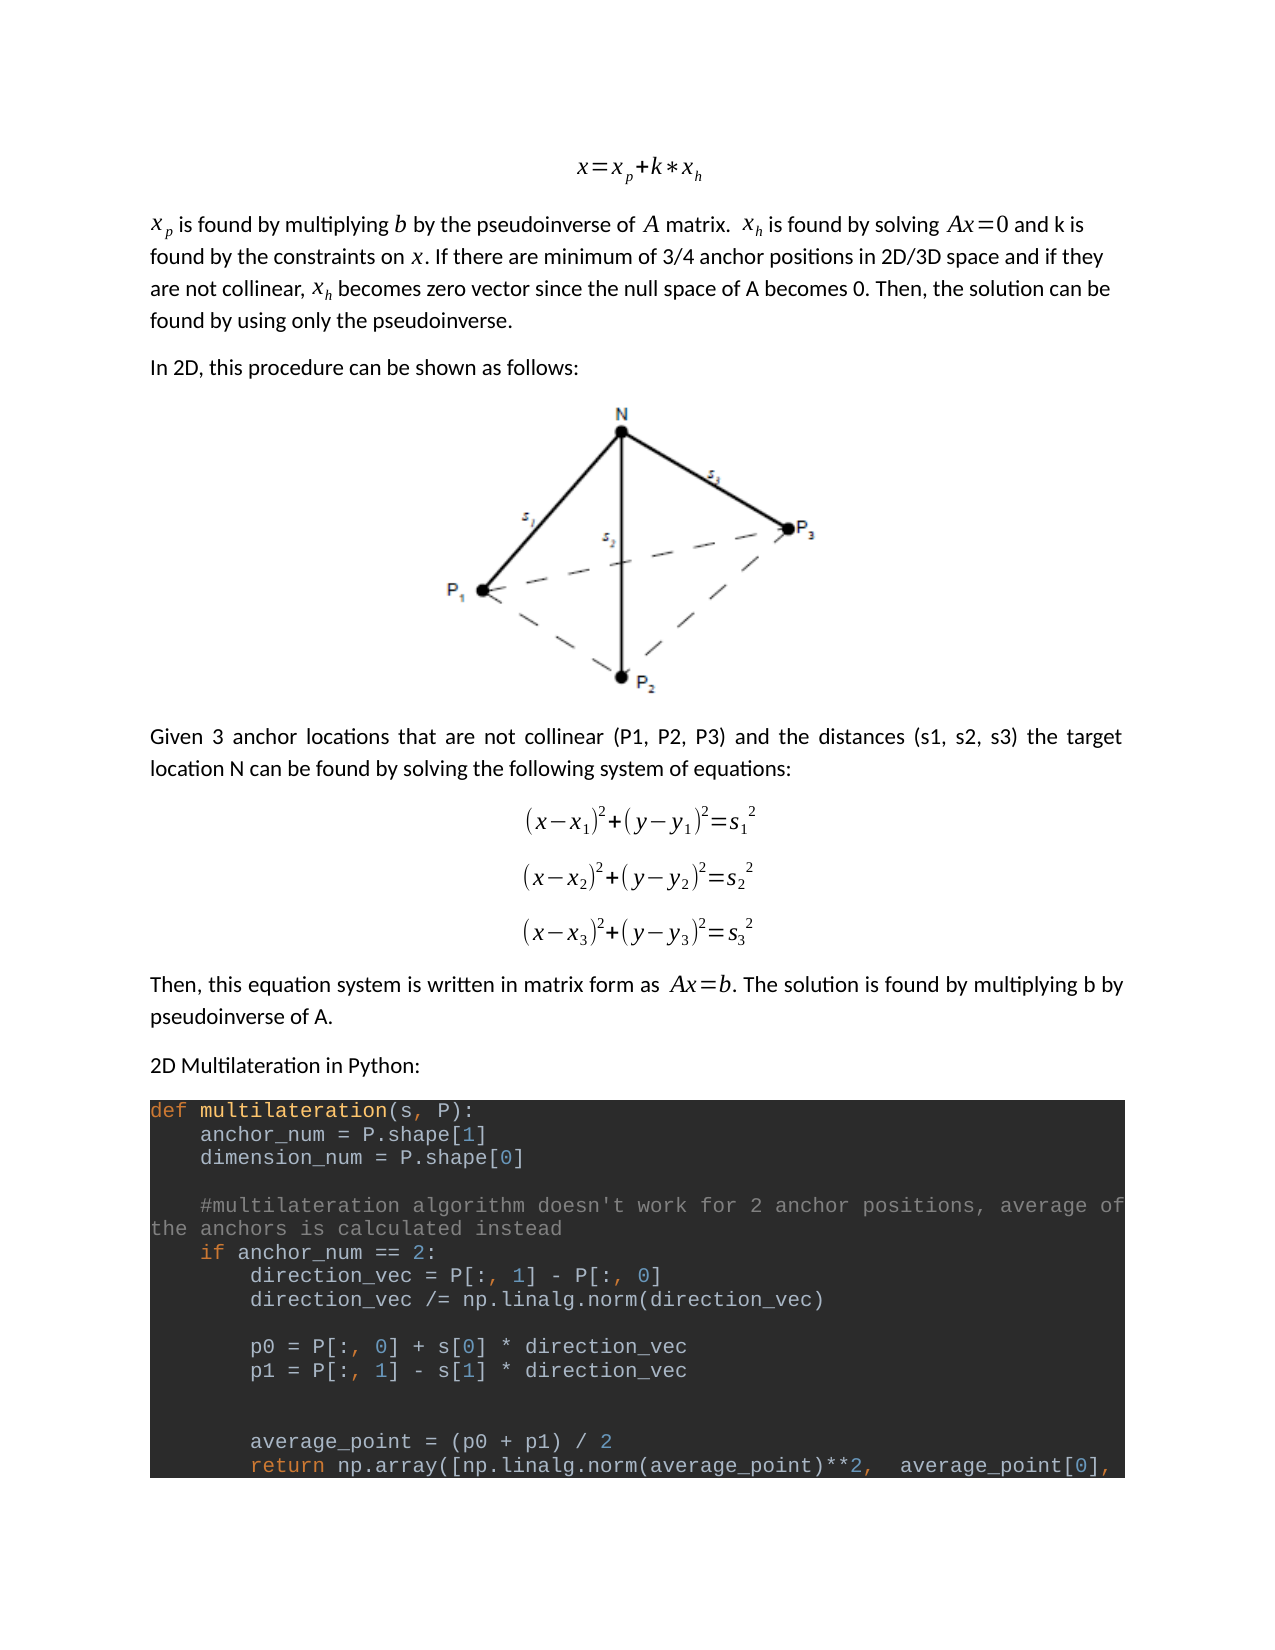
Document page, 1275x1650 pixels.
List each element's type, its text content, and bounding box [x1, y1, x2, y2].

picture [361, 401, 914, 701]
text In 2D, this procedure can be shown as follows: [150, 353, 1125, 381]
text is found by multiplying by the pseudoinverse of matrix. is found by solving and k is found by the constraints on . If there are minimum of 3/4 anchor positions in 2D/3D space and if they are not collinear, becomes zero vector since the null space of A becomes 0. Then, the solution can be found by using only the pseudoinverse. [150, 209, 1125, 334]
text Given 3 anchor locations that are not collinear (P1, P2, P3) and the distances (s1, s2, s3) the target location N can be found by solving the following system of equations: [150, 722, 1125, 782]
text 2D Multilateration in Python: [150, 1051, 1125, 1079]
text Then, this equation system is written in matrix form as . The solution is found by multiplying b by pseudoinverse of A. [150, 970, 1125, 1030]
